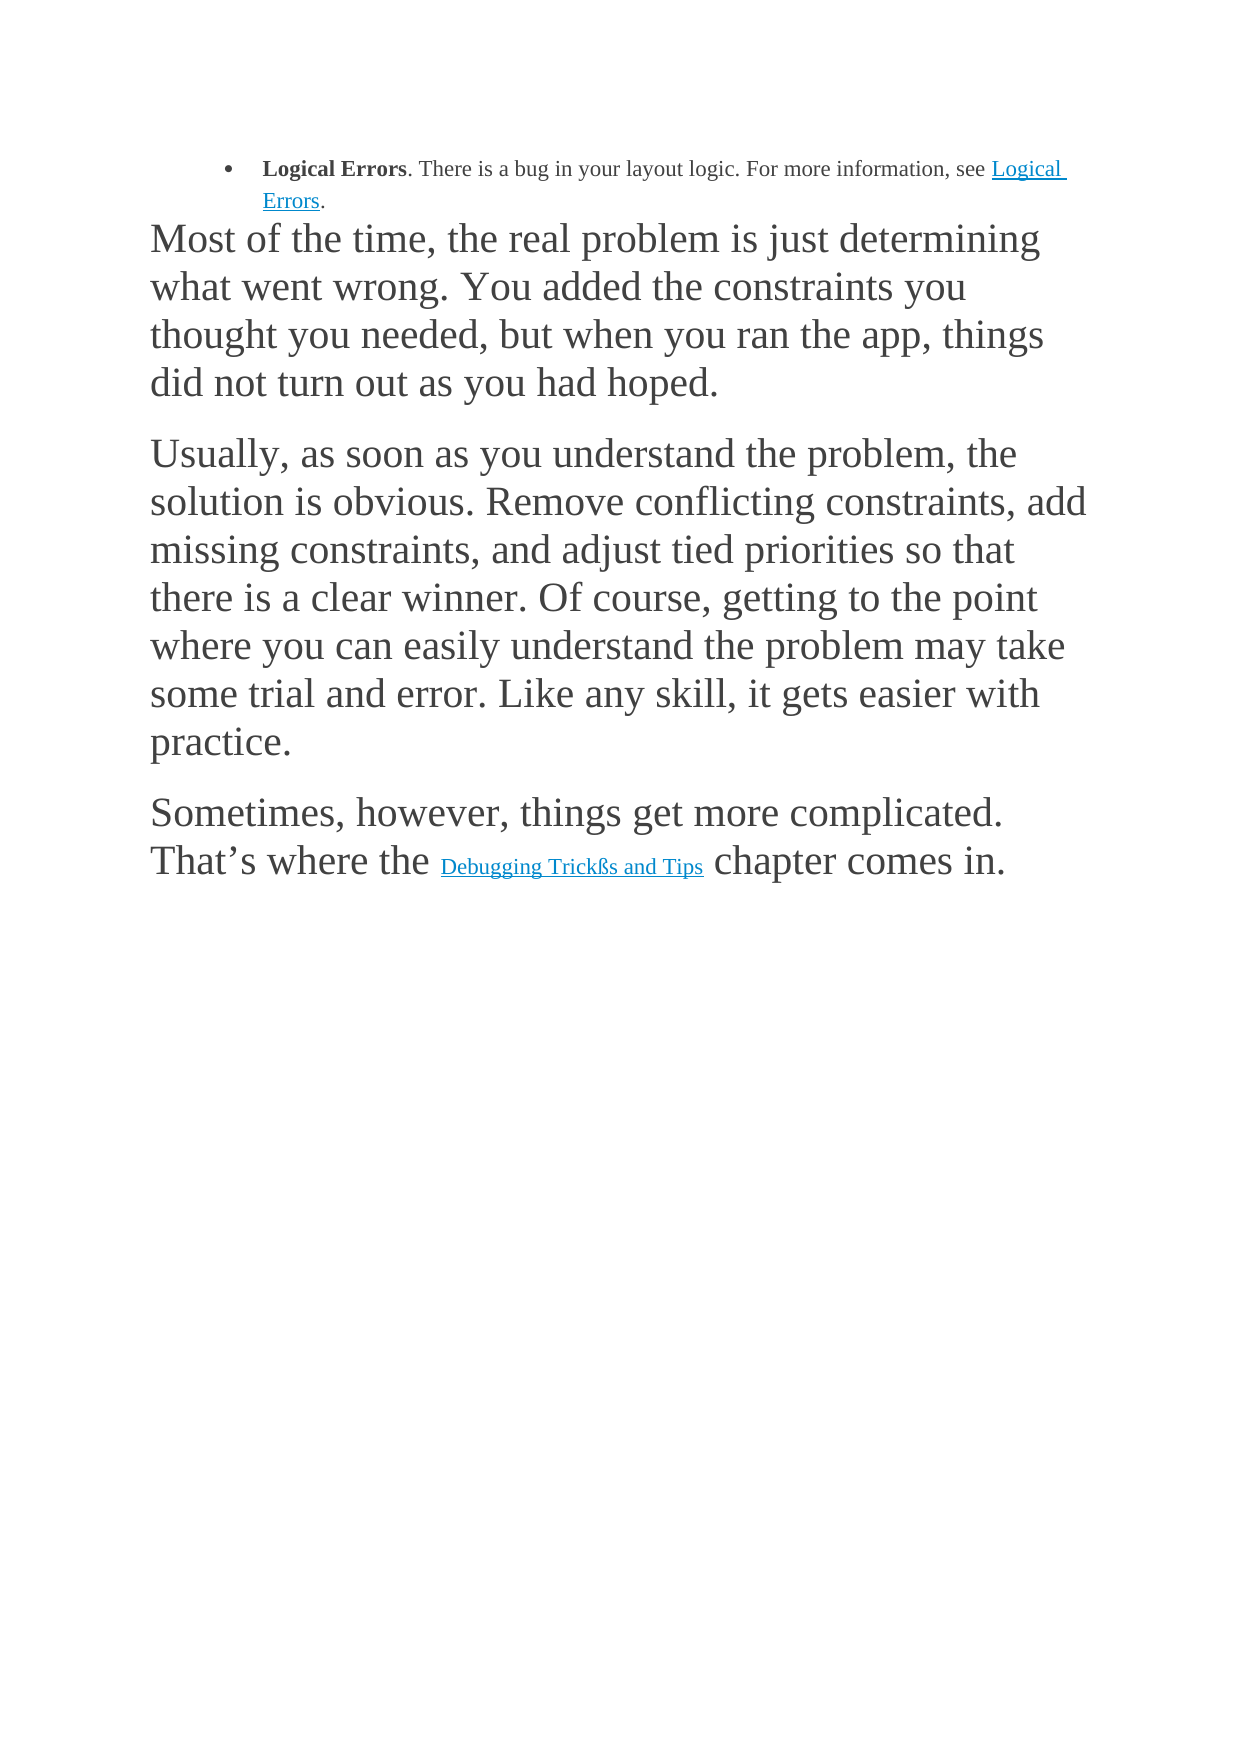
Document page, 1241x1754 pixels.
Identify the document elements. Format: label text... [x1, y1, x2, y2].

list Logical Errors. There is a bug in your layout logic. For more information, see Logical Errors. [225, 150, 1090, 213]
text Sometimes, however, things get more complicated. That’s where the Debugging Trickßs and Tips chapter comes in. [150, 787, 1090, 883]
text Usually, as soon as you understand the problem, the solution is obvious. Remove conflicting constraints, add missing constraints, and adjust tied priorities so that there is a clear winner. Of course, getting to the point where you can easily understand the problem may take some trial and error. Like any skill, it gets easier with practice. [150, 429, 1090, 764]
text Most of the time, the real problem is just determining what went wrong. You added the constraints you thought you needed, but when you ran the app, things did not turn out as you had hoped. [150, 213, 1090, 405]
